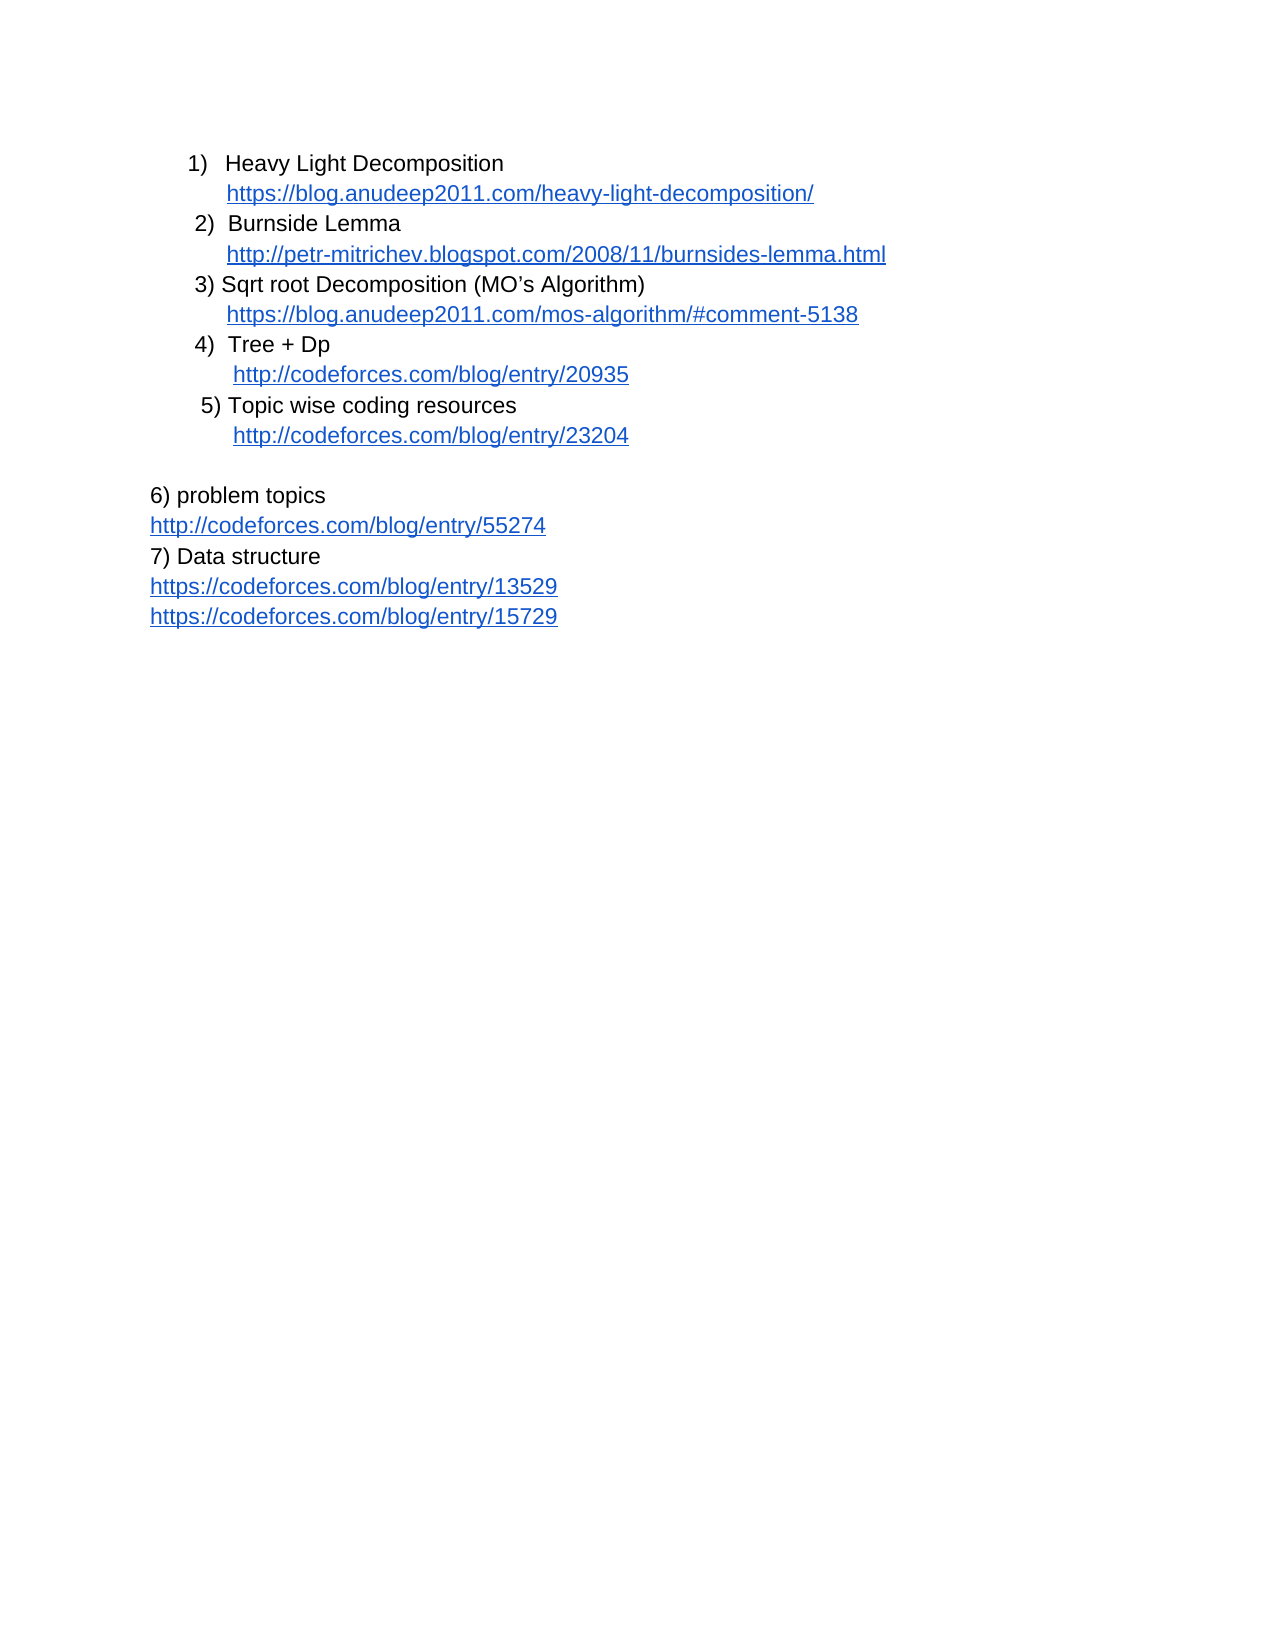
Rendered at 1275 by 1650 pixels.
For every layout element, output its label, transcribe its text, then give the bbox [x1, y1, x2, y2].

text http://codeforces.com/blog/entry/20935 [150, 361, 1125, 388]
text 7) Data structure [150, 543, 1125, 569]
text 4) Tree + Dp [150, 331, 1125, 358]
text http://codeforces.com/blog/entry/55274 [150, 512, 1125, 539]
text https://codeforces.com/blog/entry/15729 [150, 603, 1125, 629]
text https://blog.anudeep2011.com/mos-algorithm/#comment-5138 [150, 301, 1125, 327]
text 6) problem topics [150, 482, 1125, 509]
text 3) Sqrt root Decomposition (MO’s Algorithm) [150, 271, 1125, 297]
text 2) Burnside Lemma [150, 210, 1125, 237]
text http://petr-mitrichev.blogspot.com/2008/11/burnsides-lemma.html [150, 241, 1125, 267]
text https://blog.anudeep2011.com/heavy-light-decomposition/ [150, 180, 1125, 207]
text https://codeforces.com/blog/entry/13529 [150, 573, 1125, 599]
list Heavy Light Decomposition [187, 150, 1125, 176]
text 5) Topic wise coding resources [150, 392, 1125, 418]
text http://codeforces.com/blog/entry/23204 [150, 422, 1125, 448]
